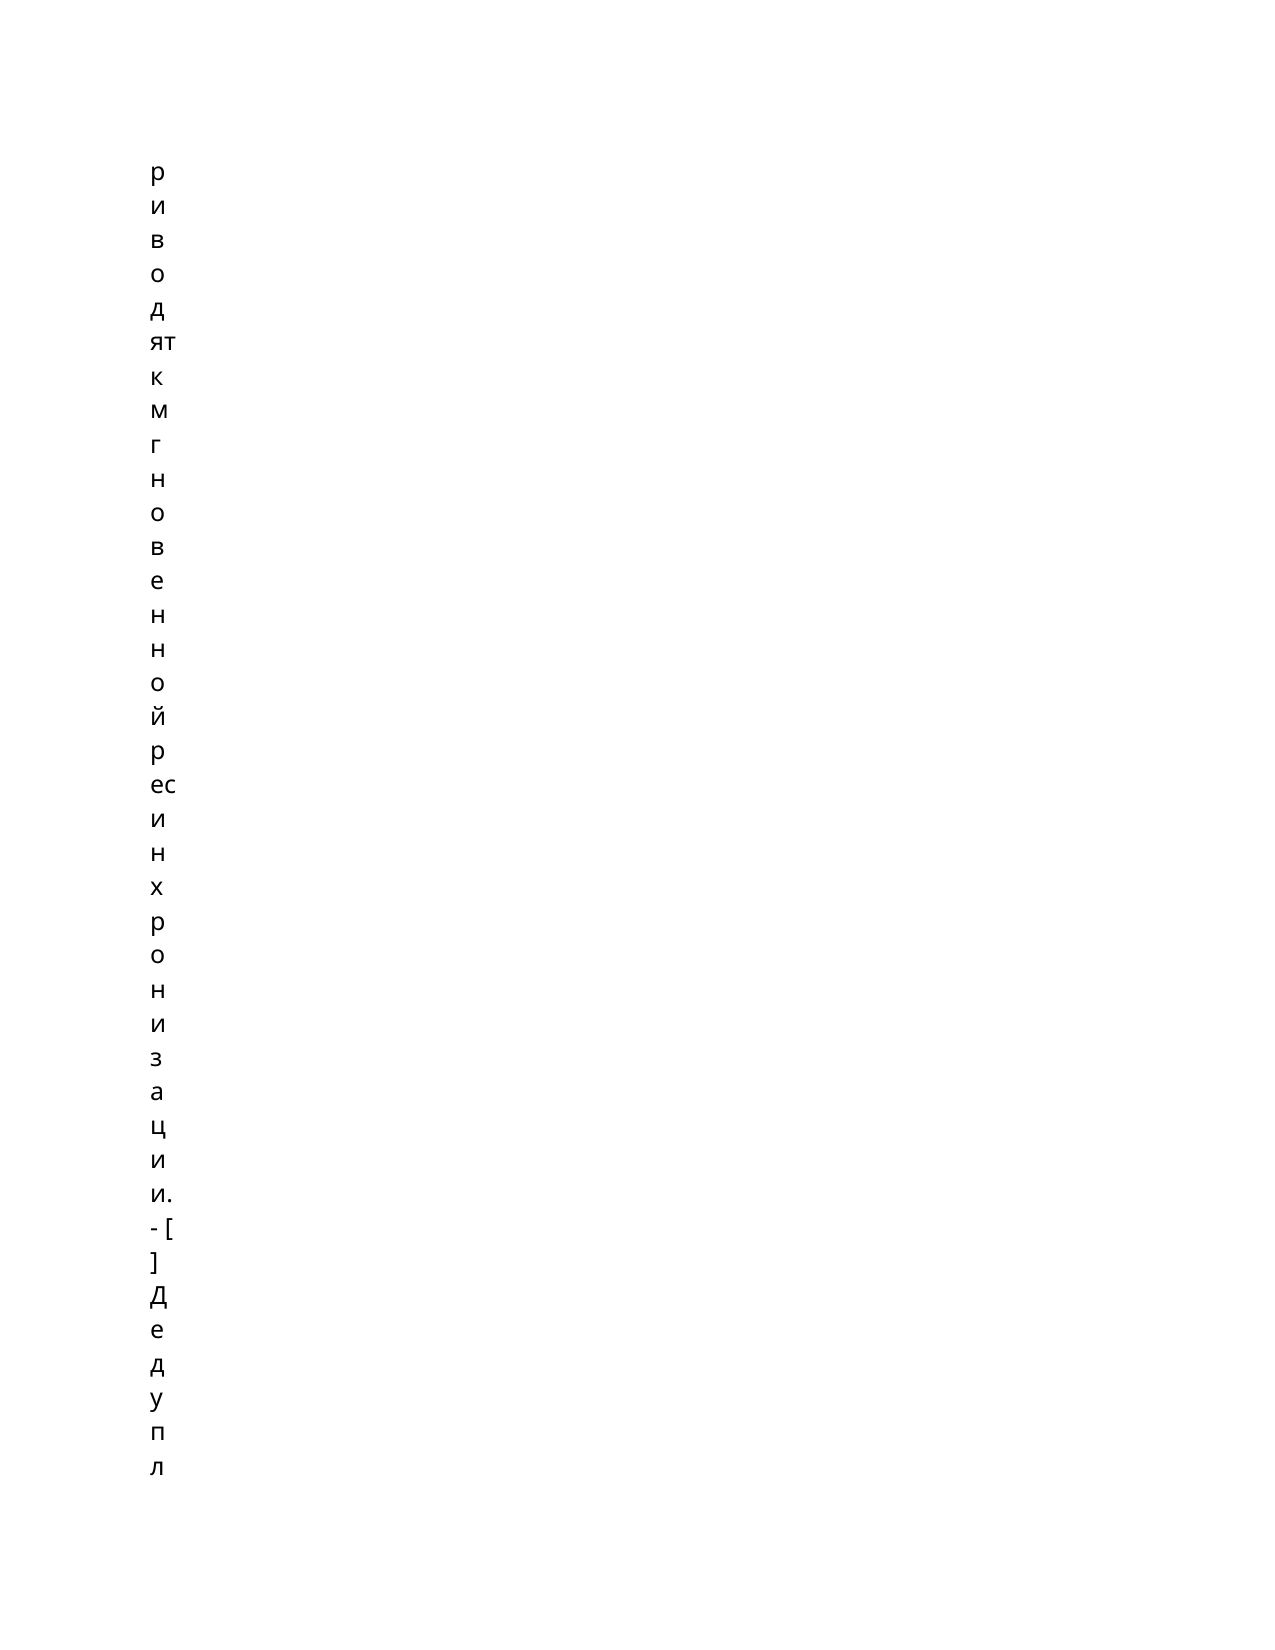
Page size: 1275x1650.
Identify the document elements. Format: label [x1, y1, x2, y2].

table_cell [139, 150, 187, 1482]
